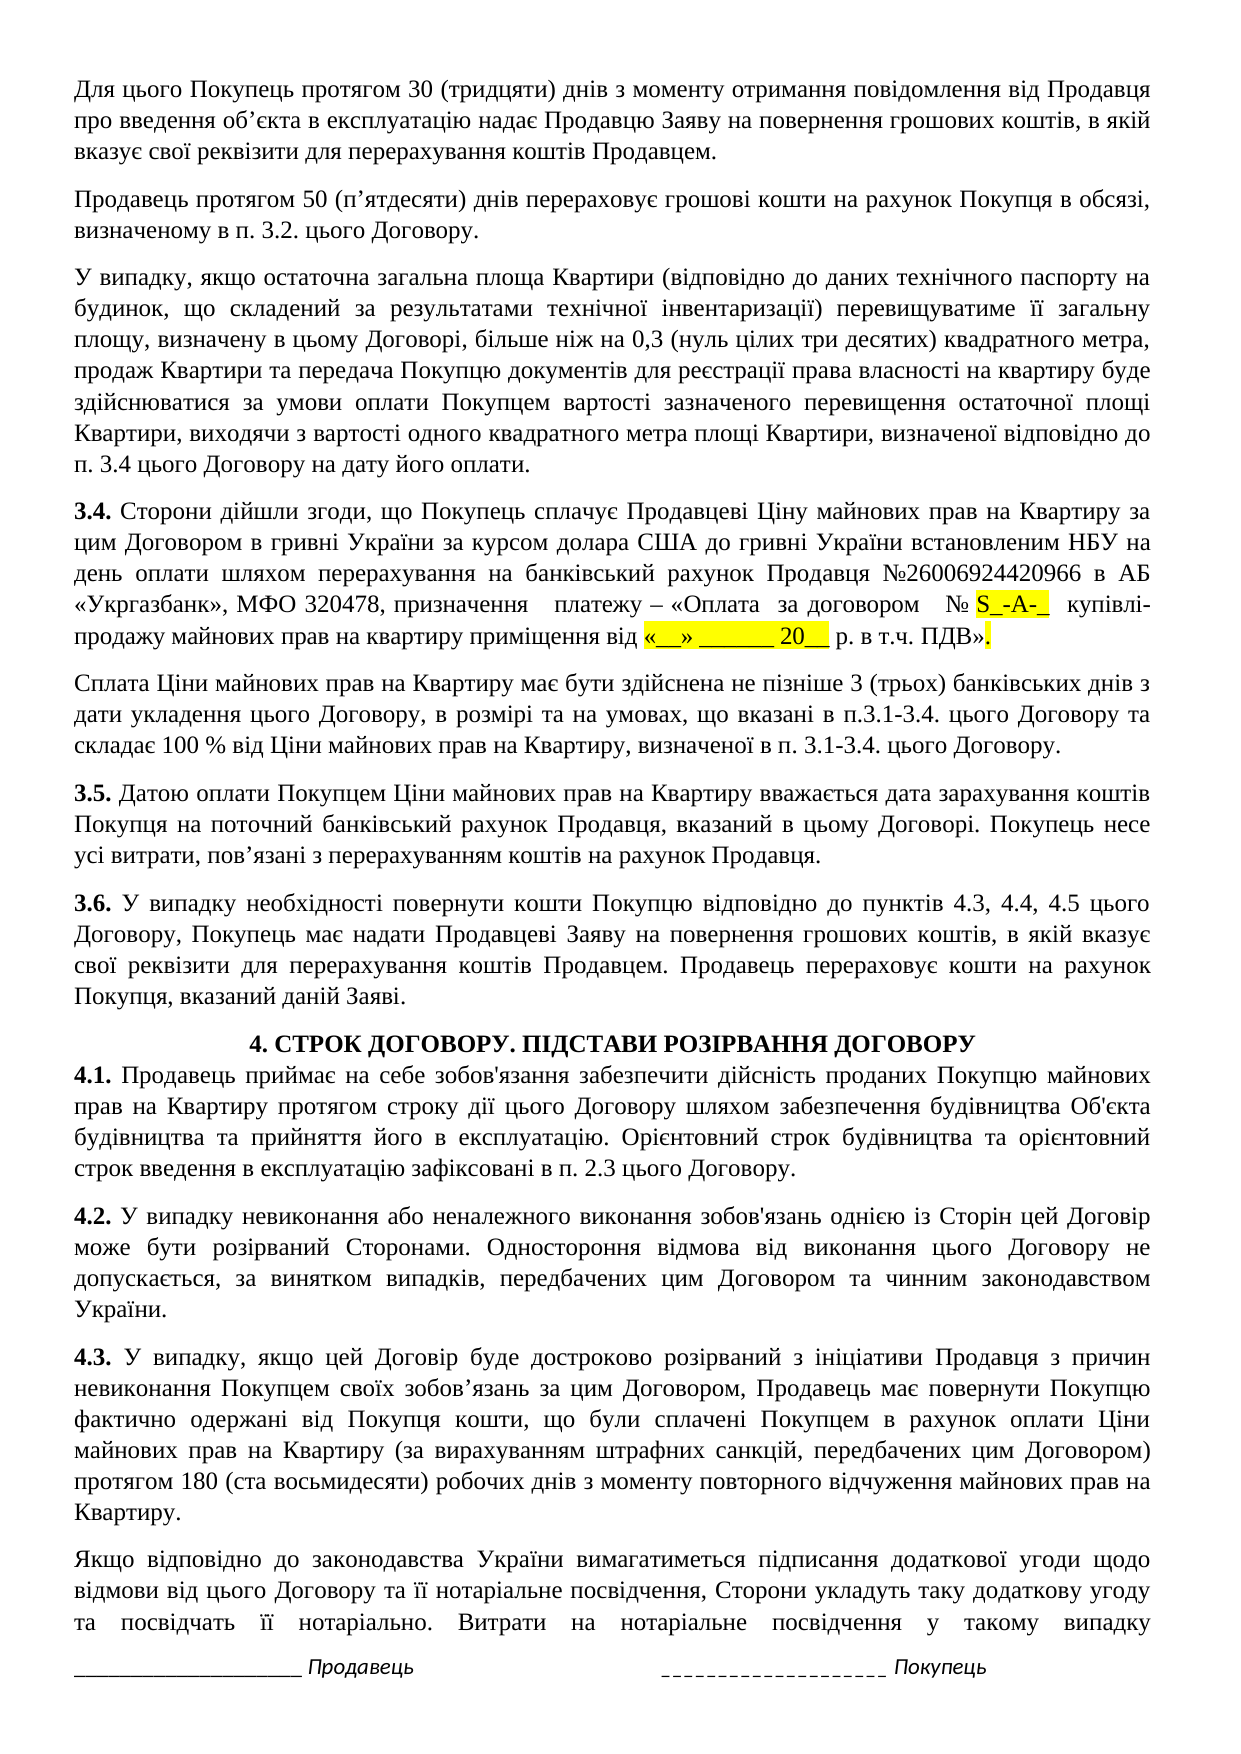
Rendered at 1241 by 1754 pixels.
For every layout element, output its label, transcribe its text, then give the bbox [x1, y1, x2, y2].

text 3.5. Датою оплати Покупцем Ціни майнових прав на Квартиру вважається дата зарахування коштів Покупця на поточний банківський рахунок Продавця, вказаний в цьому Договорі. Покупець несе усі витрати, пов’язані з перерахуванням коштів на рахунок Продавця. [74, 778, 1152, 869]
text 4.1. Продавець приймає на себе зобов'язання забезпечити дійсність проданих Покупцю майнових прав на Квартиру протягом строку дії цього Договору шляхом забезпечення будівництва Об'єкта будівництва та прийняття його в експлуатацію. Орієнтовний строк будівництва та орієнтовний строк введення в експлуатацію зафіксовані в п. 2.3 цього Договору. [74, 1060, 1152, 1182]
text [74, 1544, 1152, 1635]
text 4.2. У випадку невиконання або неналежного виконання зобов'язань однією із Сторін цей Договір може бути розірваний Сторонами. Одностороння відмова від виконання цього Договору не допускається, за винятком випадків, передбачених цим Договором та чинним законодавством України. [74, 1201, 1152, 1323]
text У випадку, якщо остаточна загальна площа Квартири (відповідно до даних технічного паспорту на будинок, що складений за результатами технічної інвентаризації) перевищуватиме її загальну площу, визначену в цьому Договорі, більше ніж на 0,3 (нуль цілих три десятих) квадратного метра, продаж Квартири та передача Покупцю документів для реєстрації права власності на квартиру буде здійснюватися за умови оплати Покупцем вартості зазначеного перевищення остаточної площі Квартири, виходячи з вартості одного квадратного метра площі Квартири, визначеної відповідно до п. 3.4 цього Договору на дату його оплати. [74, 262, 1152, 477]
text 4.3. У випадку, якщо цей Договір буде достроково розірваний з ініціативи Продавця з причин невиконання Покупцем своїх зобов’язань за цим Договором, Продавець має повернути Покупцю фактично одержані від Покупця кошти, що були сплачені Покупцем в рахунок оплати Ціни майнових прав на Квартиру (за вирахуванням штрафних санкцій, передбачених цим Договором) протягом 180 (ста восьмидесяти) робочих днів з моменту повторного відчуження майнових прав на Квартиру. [74, 1342, 1152, 1526]
text 3.6. У випадку необхідності повернути кошти Покупцю відповідно до пунктів 4.3, 4.4, 4.5 цього Договору, Покупець має надати Продавцеві Заяву на повернення грошових коштів, в якій вказує свої реквізити для перерахування коштів Продавцем. Продавець перераховує кошти на рахунок Покупця, вказаний даній Заяві. [74, 888, 1152, 1010]
text Продавець протягом 50 (п’ятдесяти) днів перераховує грошові кошти на рахунок Покупця в обсязі, визначеному в п. 3.2. цього Договору. [74, 184, 1152, 243]
text 3.4. Сторони дійшли згоди, що Покупець сплачує Продавцеві Ціну майнових прав на Квартиру за цим Договором в гривні України за курсом долара США до гривні України встановленим НБУ на день оплати шляхом перерахування на банківський рахунок Продавця №26006924420966 в АБ «Укргазбанк», МФО 320478, призначення платежу – «Оплата за договором № S_-А-_ купівлі-продажу майнових прав на квартиру приміщення від «__» ______ 20__ р. в т.ч. ПДВ». [74, 496, 1152, 649]
text Сплата Ціни майнових прав на Квартиру має бути здійснена не пізніше 3 (трьох) банківських днів з дати укладення цього Договору, в розмірі та на умовах, що вказані в п.3.1-3.4. цього Договору та складає 100 % від Ціни майнових прав на Квартиру, визначеної в п. 3.1-3.4. цього Договору. [74, 668, 1152, 759]
text 4. СТРОК ДОГОВОРУ. ПІДСТАВИ РОЗІРВАННЯ ДОГОВОРУ [74, 1029, 1152, 1058]
text Для цього Покупець протягом 30 (тридцяти) днів з моменту отримання повідомлення від Продавця про введення об’єкта в експлуатацію надає Продавцю Заяву на повернення грошових коштів, в якій вказує свої реквізити для перерахування коштів Продавцем. [74, 74, 1152, 165]
